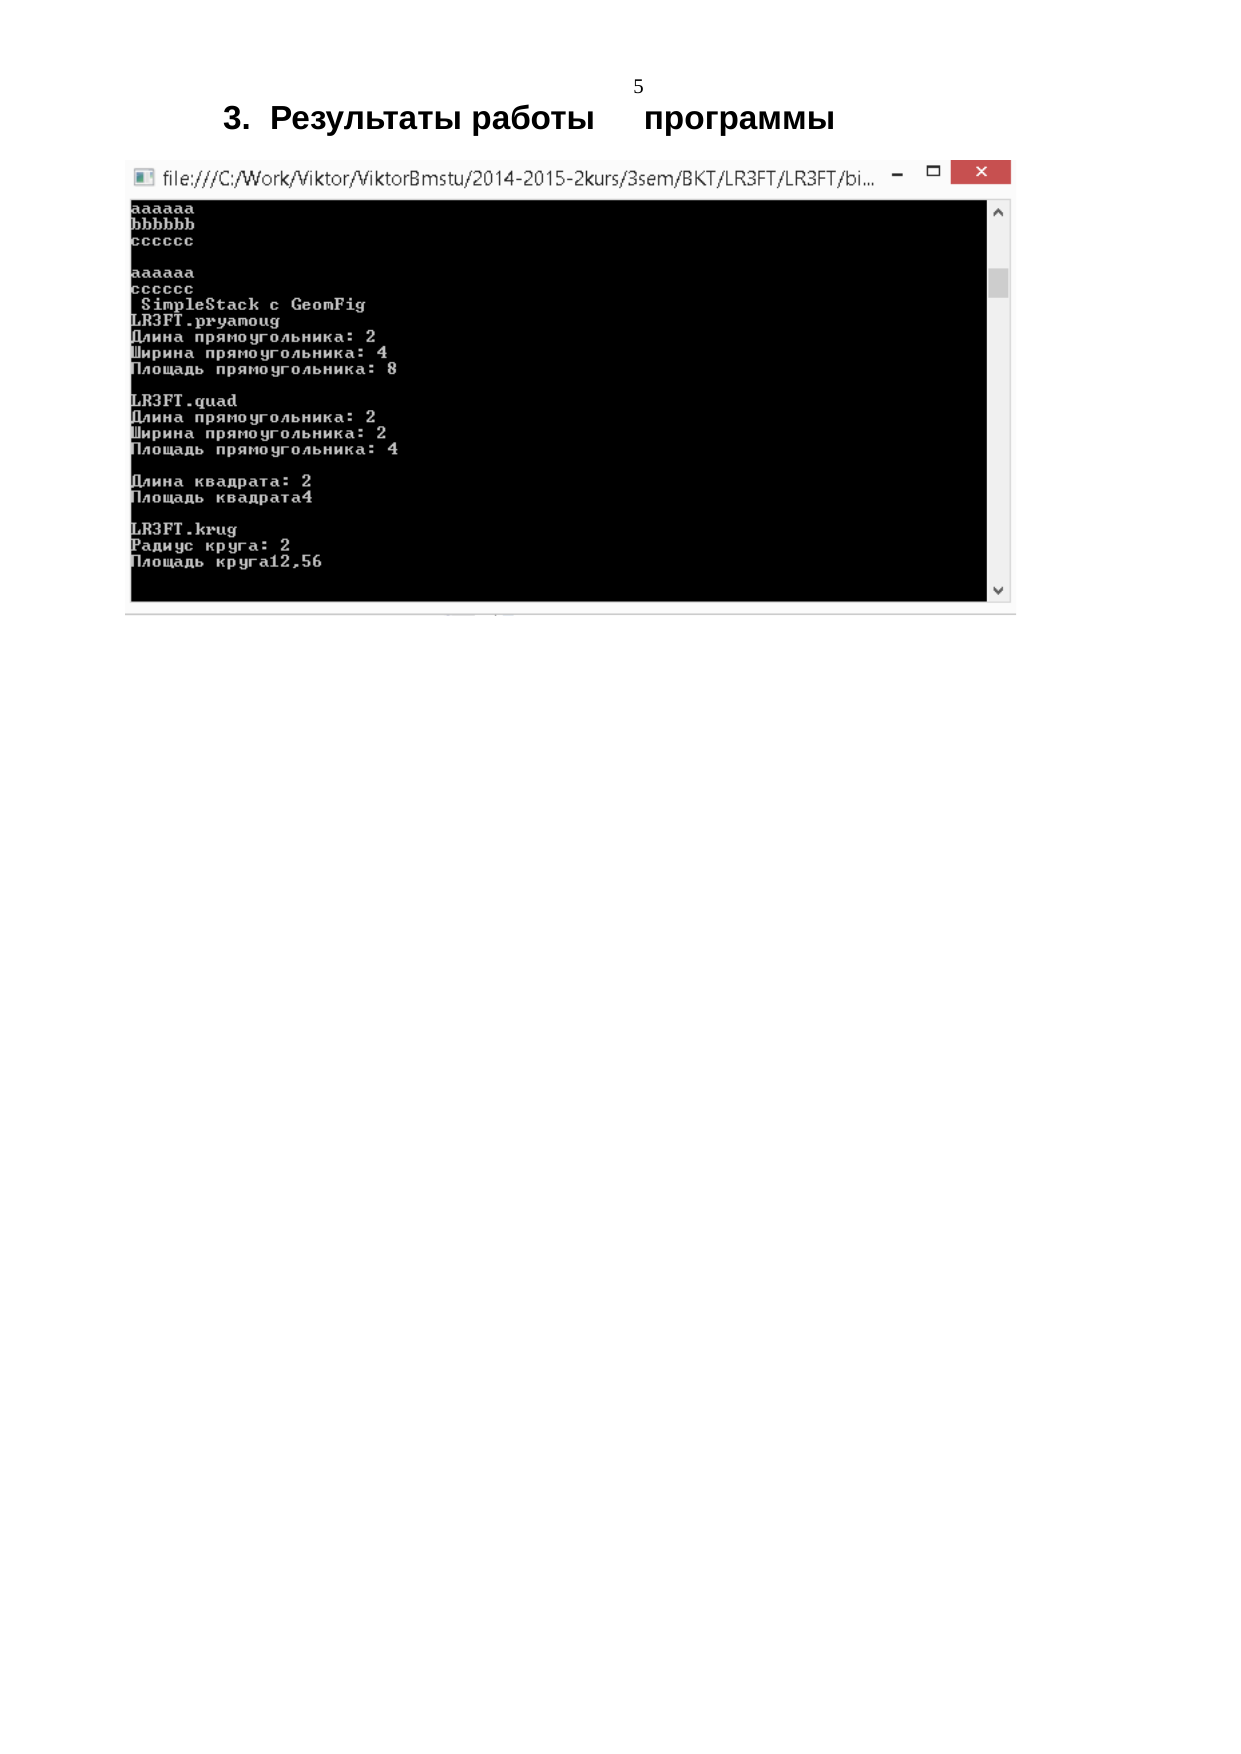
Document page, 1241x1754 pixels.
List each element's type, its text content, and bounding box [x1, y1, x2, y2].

list Результаты работы программы [260, 98, 1152, 136]
picture [125, 160, 1017, 616]
